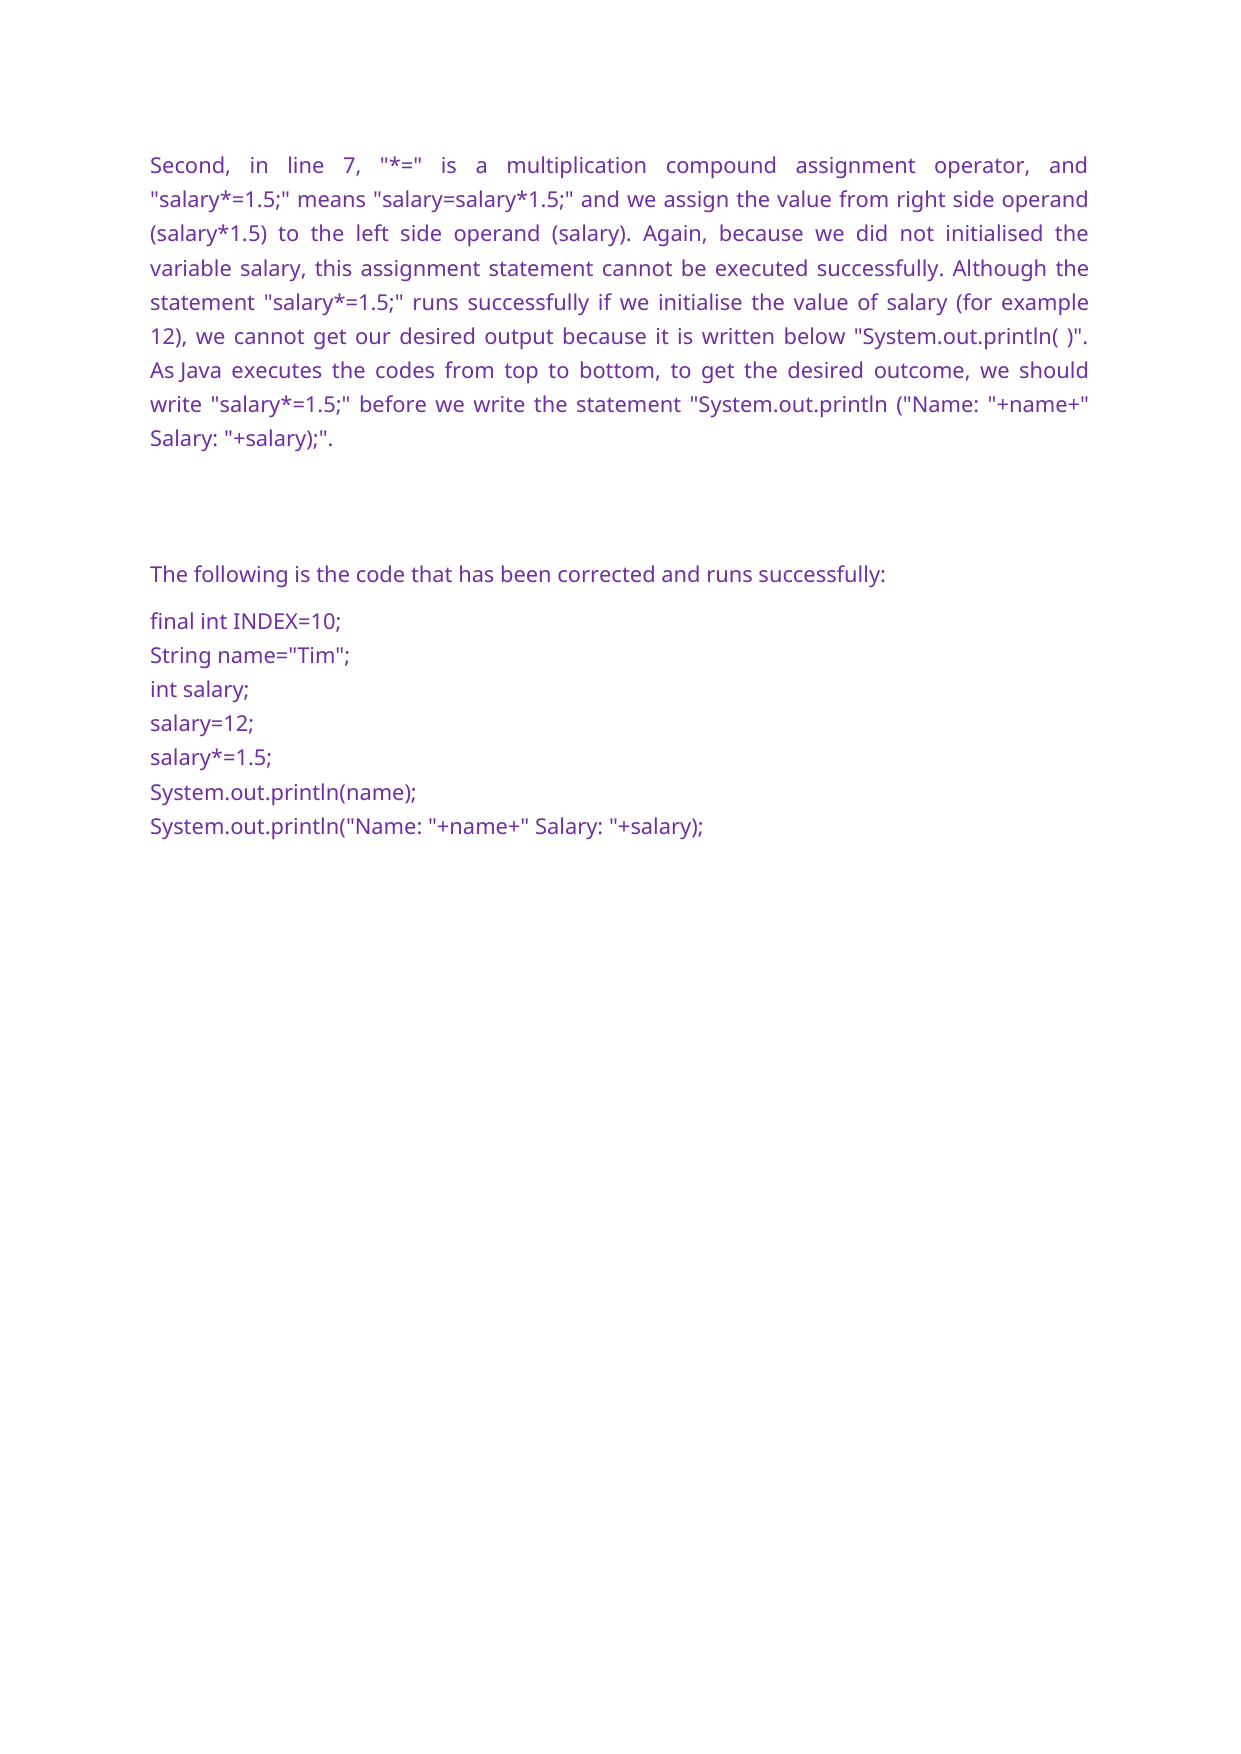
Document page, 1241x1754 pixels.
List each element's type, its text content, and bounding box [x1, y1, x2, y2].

text Second, in line 7, "*=" is a multiplication compound assignment operator, and "salary*=1.5;" means "salary=salary*1.5;" and we assign the value from right side operand (salary*1.5) to the left side operand (salary). Again, because we did not initialised the variable salary, this assignment statement cannot be executed successfully. Although the statement "salary*=1.5;" runs successfully if we initialise the value of salary (for example 12), we cannot get our desired output because it is written below "System.out.println( )". As Java executes the codes from top to bottom, to get the desired outcome, we should write "salary*=1.5;" before we write the statement "System.out.println ("Name: "+name+" Salary: "+salary);". [150, 150, 1090, 453]
text The following is the code that has been corrected and runs successfully: [150, 559, 1090, 589]
text final int INDEX=10; String name="Tim"; int salary; salary=12; salary*=1.5; System.out.println(name); System.out.println("Name: "+name+" Salary: "+salary); [150, 606, 1090, 840]
